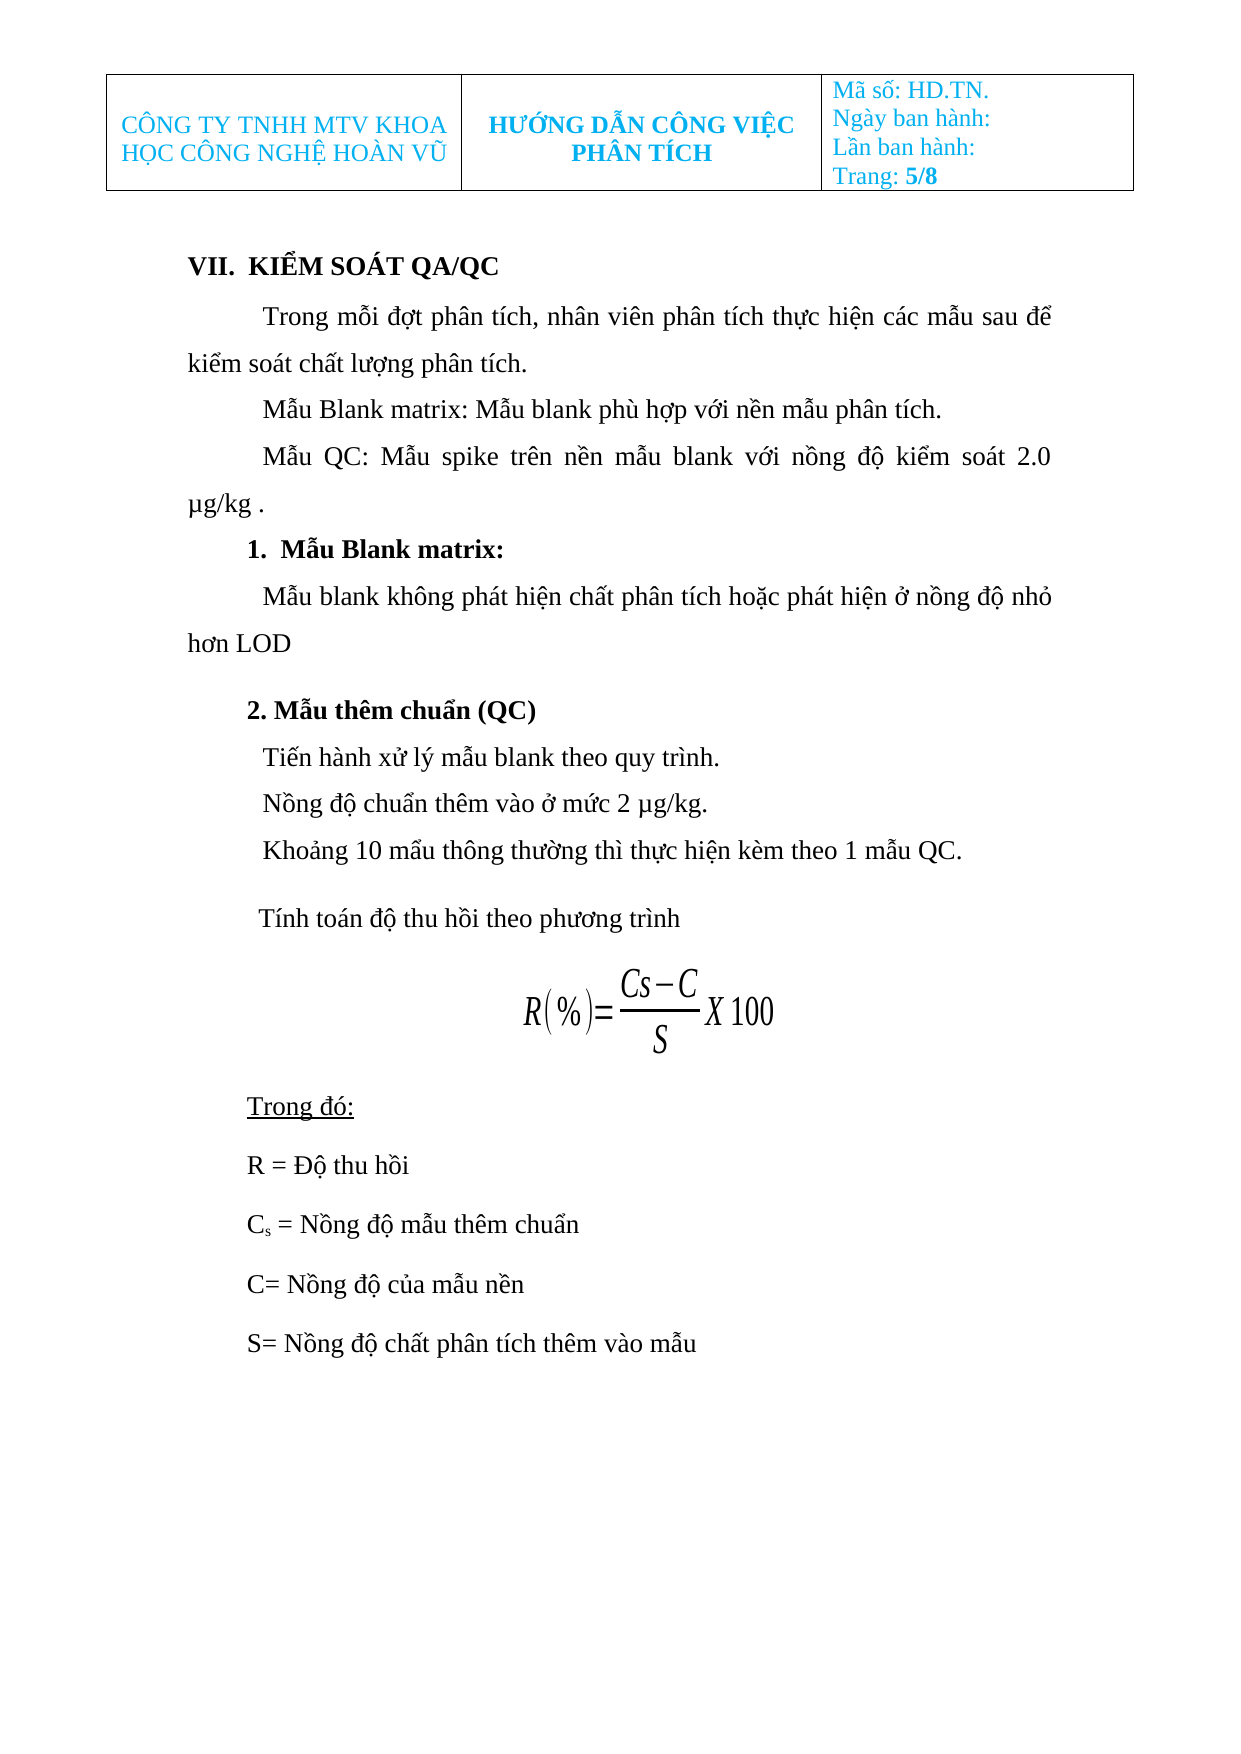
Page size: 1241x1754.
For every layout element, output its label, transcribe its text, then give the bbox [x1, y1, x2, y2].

text 2. Mẫu thêm chuẩn (QC) [187, 694, 1053, 725]
text S= Nồng độ chất phân tích thêm vào mẫu [187, 1327, 1053, 1358]
list Mẫu QC: Mẫu spike trên nền mẫu blank với nồng độ kiểm soát 2.0 µg/kg . [187, 440, 1053, 518]
list Mẫu blank không phát hiện chất phân tích hoặc phát hiện ở nồng độ nhỏ hơn LOD [187, 580, 1053, 658]
list 1. Mẫu Blank matrix: [187, 533, 1053, 564]
text Cs = Nồng độ mẫu thêm chuẩn [187, 1208, 1053, 1240]
list Mẫu Blank matrix: Mẫu blank phù hợp với nền mẫu phân tích. [187, 393, 1053, 424]
text R = Độ thu hồi [187, 1149, 1053, 1181]
text Tiến hành xử lý mẫu blank theo quy trình. [187, 741, 1053, 772]
text Tính toán độ thu hồi theo phương trình [187, 902, 1053, 933]
text Trong đó: [187, 1090, 1053, 1121]
text C= Nồng độ của mẫu nền [187, 1268, 1053, 1299]
list Nồng độ chuẩn thêm vào ở mức 2 µg/kg. [187, 788, 1053, 819]
subtitle VII. KIỂM SOÁT QA/QC [187, 250, 1053, 281]
list Trong mỗi đợt phân tích, nhân viên phân tích thực hiện các mẫu sau để kiểm soát chất lượng phân tích. [187, 300, 1053, 378]
list Khoảng 10 mẩu thông thường thì thực hiện kèm theo 1 mẫu QC. [187, 834, 1053, 865]
